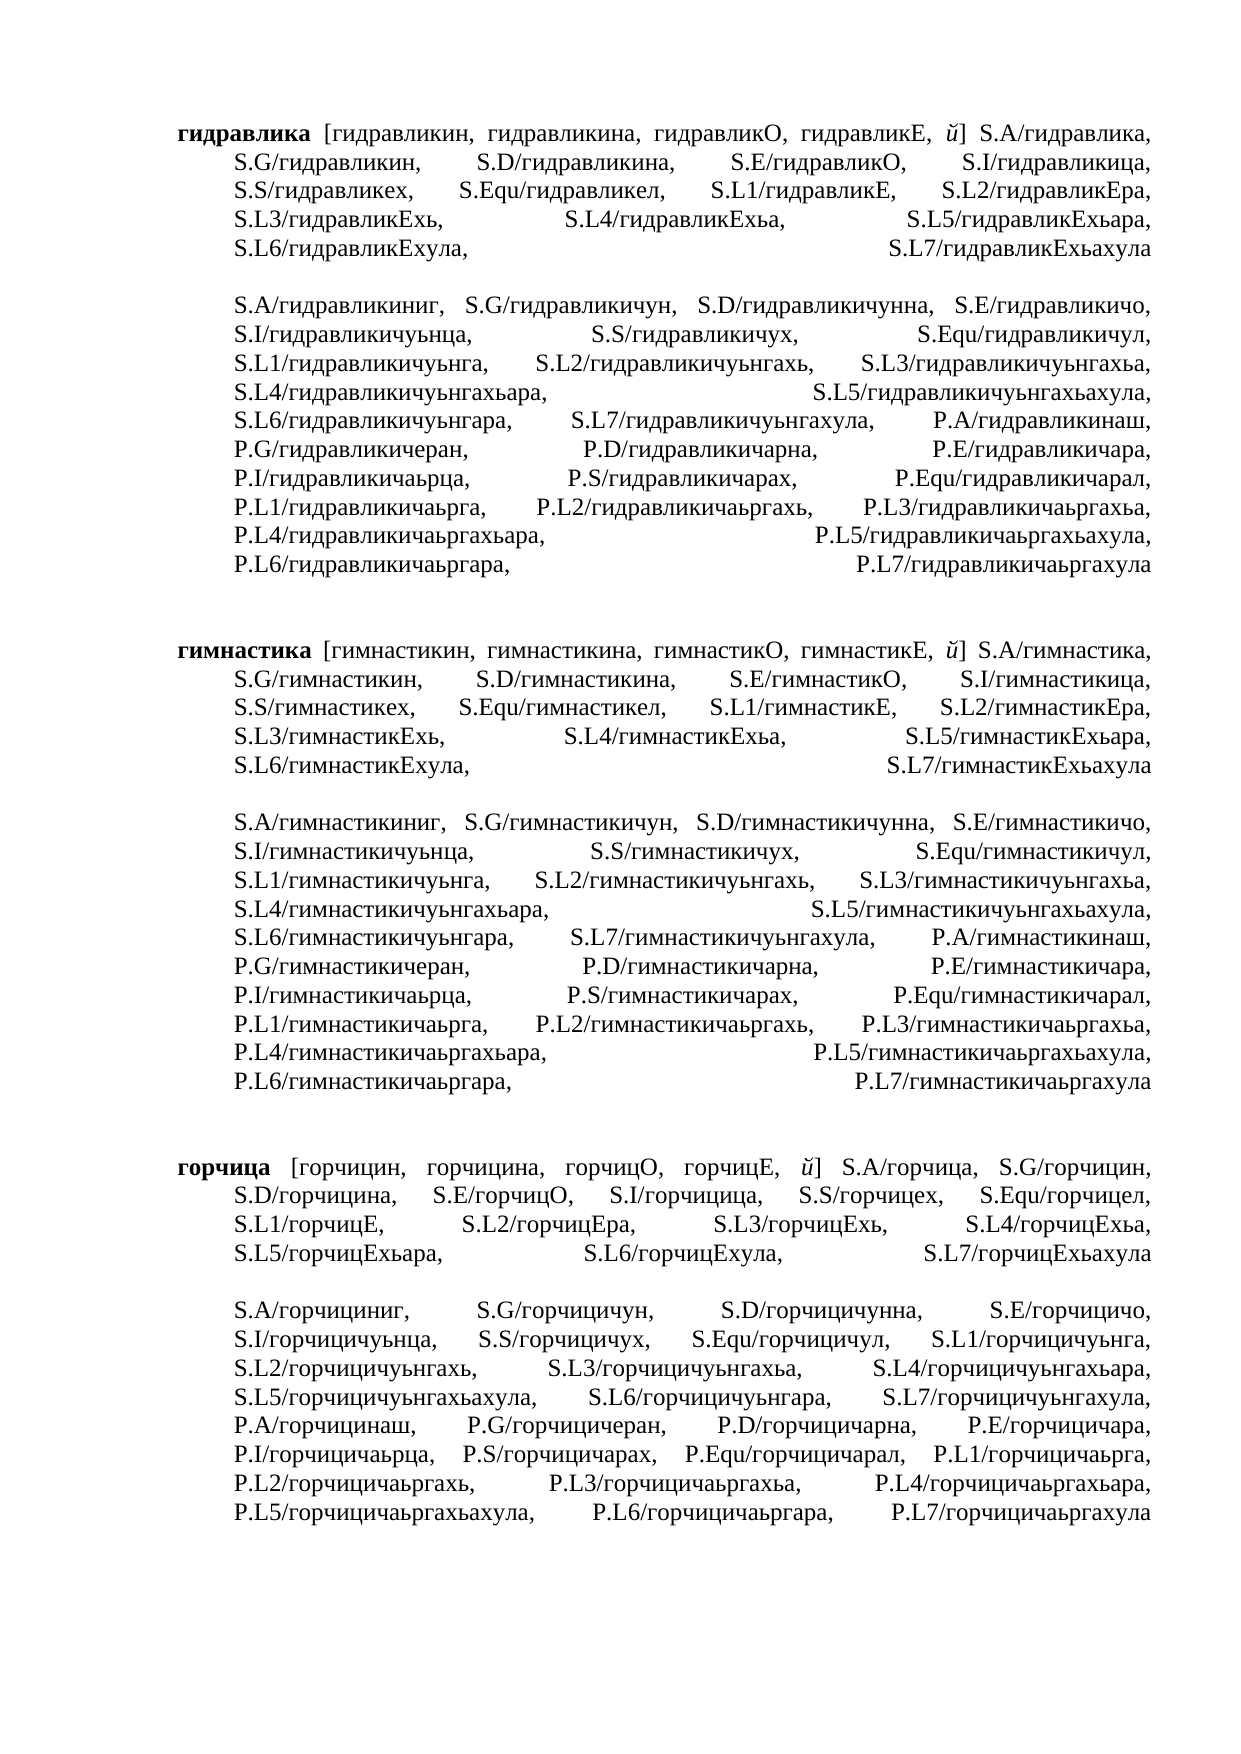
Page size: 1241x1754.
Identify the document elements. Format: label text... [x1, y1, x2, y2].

text гимнастика [гимнастикин, гимнастикина, гимнастикО, гимнастикЕ, й] S.A/гимнастика, S.G/гимнастикин, S.D/гимнастикина, S.E/гимнастикО, S.I/гимнастикица, S.S/гимнастикех, S.Equ/гимнастикел, S.L1/гимнастикЕ, S.L2/гимнастикЕра, S.L3/гимнастикЕхь, S.L4/гимнастикЕхьа, S.L5/гимнастикЕхьара, S.L6/гимнастикЕхула, S.L7/гимнастикЕхьахула S.A/гимнастикиниг, S.G/гимнастикичун, S.D/гимнастикичунна, S.E/гимнастикичо, S.I/гимнастикичуьнца, S.S/гимнастикичух, S.Equ/гимнастикичул, S.L1/гимнастикичуьнга, S.L2/гимнастикичуьнгахь, S.L3/гимнастикичуьнгахьа, S.L4/гимнастикичуьнгахьара, S.L5/гимнастикичуьнгахьахула, S.L6/гимнастикичуьнгара, S.L7/гимнастикичуьнгахула, P.A/гимнастикинаш, P.G/гимнастикичеран, P.D/гимнастикичарна, P.E/гимнастикичара, P.I/гимнастикичаьрца, P.S/гимнастикичарах, P.Equ/гимнастикичарал, P.L1/гимнастикичаьрга, P.L2/гимнастикичаьргахь, P.L3/гимнастикичаьргахьа, P.L4/гимнастикичаьргахьара, P.L5/гимнастикичаьргахьахула, P.L6/гимнастикичаьргара, P.L7/гимнастикичаьргахула [177, 635, 1152, 1152]
text гидравлика [гидравликин, гидравликина, гидравликО, гидравликЕ, й] S.A/гидравлика, S.G/гидравликин, S.D/гидравликина, S.E/гидравликО, S.I/гидравликица, S.S/гидравликех, S.Equ/гидравликел, S.L1/гидравликЕ, S.L2/гидравликЕра, S.L3/гидравликЕхь, S.L4/гидравликЕхьа, S.L5/гидравликЕхьара, S.L6/гидравликЕхула, S.L7/гидравликЕхьахула S.A/гидравликиниг, S.G/гидравликичун, S.D/гидравликичунна, S.E/гидравликичо, S.I/гидравликичуьнца, S.S/гидравликичух, S.Equ/гидравликичул, S.L1/гидравликичуьнга, S.L2/гидравликичуьнгахь, S.L3/гидравликичуьнгахьа, S.L4/гидравликичуьнгахьара, S.L5/гидравликичуьнгахьахула, S.L6/гидравликичуьнгара, S.L7/гидравликичуьнгахула, P.A/гидравликинаш, P.G/гидравликичеран, P.D/гидравликичарна, P.E/гидравликичара, P.I/гидравликичаьрца, P.S/гидравликичарах, P.Equ/гидравликичарал, P.L1/гидравликичаьрга, P.L2/гидравликичаьргахь, P.L3/гидравликичаьргахьа, P.L4/гидравликичаьргахьара, P.L5/гидравликичаьргахьахула, P.L6/гидравликичаьргара, P.L7/гидравликичаьргахула [177, 118, 1152, 635]
text горчица [горчицин, горчицина, горчицО, горчицЕ, й] S.A/горчица, S.G/горчицин, S.D/горчицина, S.E/горчицО, S.I/горчицица, S.S/горчицех, S.Equ/горчицел, S.L1/горчицЕ, S.L2/горчицЕра, S.L3/горчицЕхь, S.L4/горчицЕхьа, S.L5/горчицЕхьара, S.L6/горчицЕхула, S.L7/горчицЕхьахула S.A/горчициниг, S.G/горчицичун, S.D/горчицичунна, S.E/горчицичо, S.I/горчицичуьнца, S.S/горчицичух, S.Equ/горчицичул, S.L1/горчицичуьнга, S.L2/горчицичуьнгахь, S.L3/горчицичуьнгахьа, S.L4/горчицичуьнгахьара, S.L5/горчицичуьнгахьахула, S.L6/горчицичуьнгара, S.L7/горчицичуьнгахула, P.A/горчицинаш, P.G/горчицичеран, P.D/горчицичарна, P.E/горчицичара, P.I/горчицичаьрца, P.S/горчицичарах, P.Equ/горчицичарал, P.L1/горчицичаьрга, P.L2/горчицичаьргахь, P.L3/горчицичаьргахьа, P.L4/горчицичаьргахьара, P.L5/горчицичаьргахьахула, P.L6/горчицичаьргара, P.L7/горчицичаьргахула [177, 1152, 1152, 1582]
